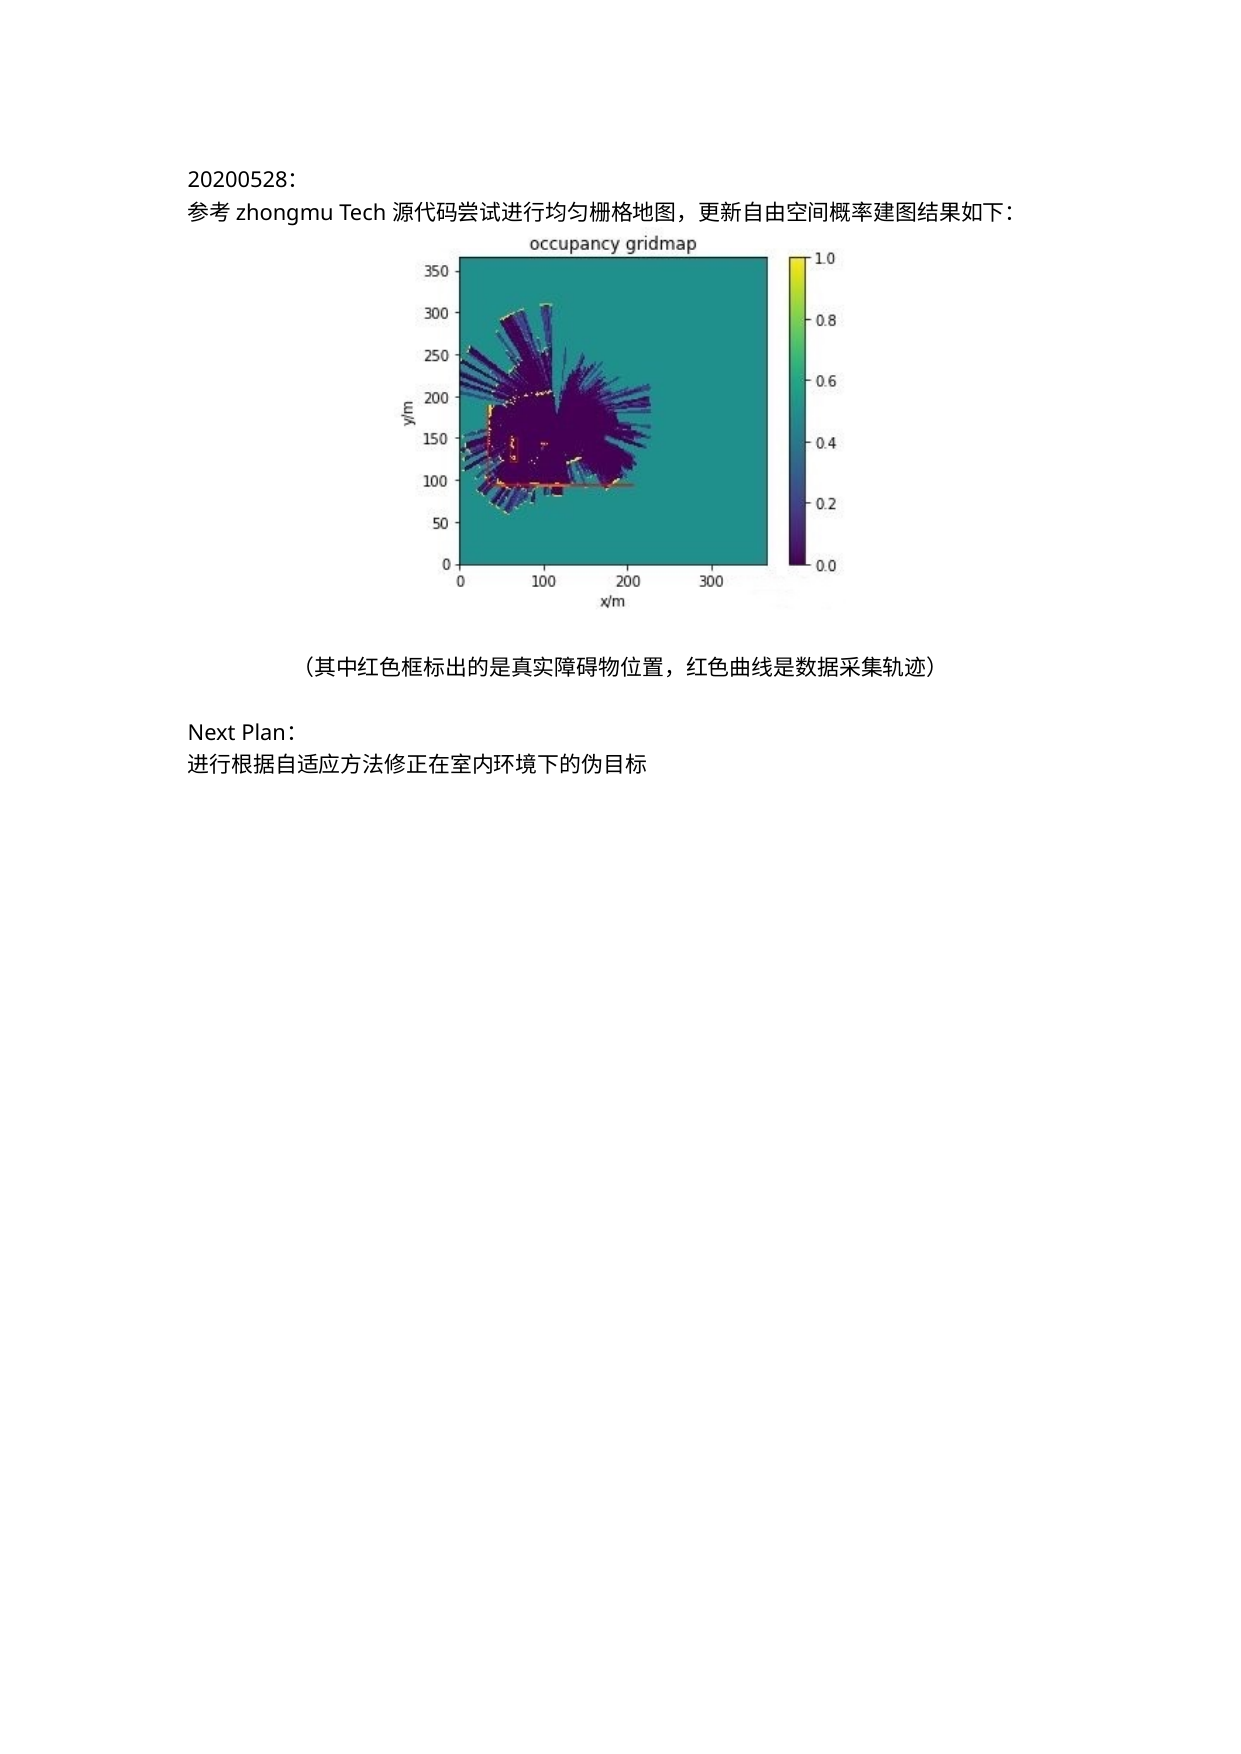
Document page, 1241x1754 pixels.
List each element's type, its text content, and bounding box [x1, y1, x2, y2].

text 参考zhongmu Tech 源代码尝试进行均匀栅格地图，更新自由空间概率建图结果如下： [187, 194, 1053, 227]
picture [393, 227, 847, 618]
text Next Plan： [187, 714, 1053, 747]
text （其中红色框标出的是真实障碍物位置，红色曲线是数据采集轨迹） [187, 649, 1053, 682]
text 20200528： [187, 162, 1053, 194]
text 进行根据自适应方法修正在室内环境下的伪目标 [187, 747, 1053, 779]
